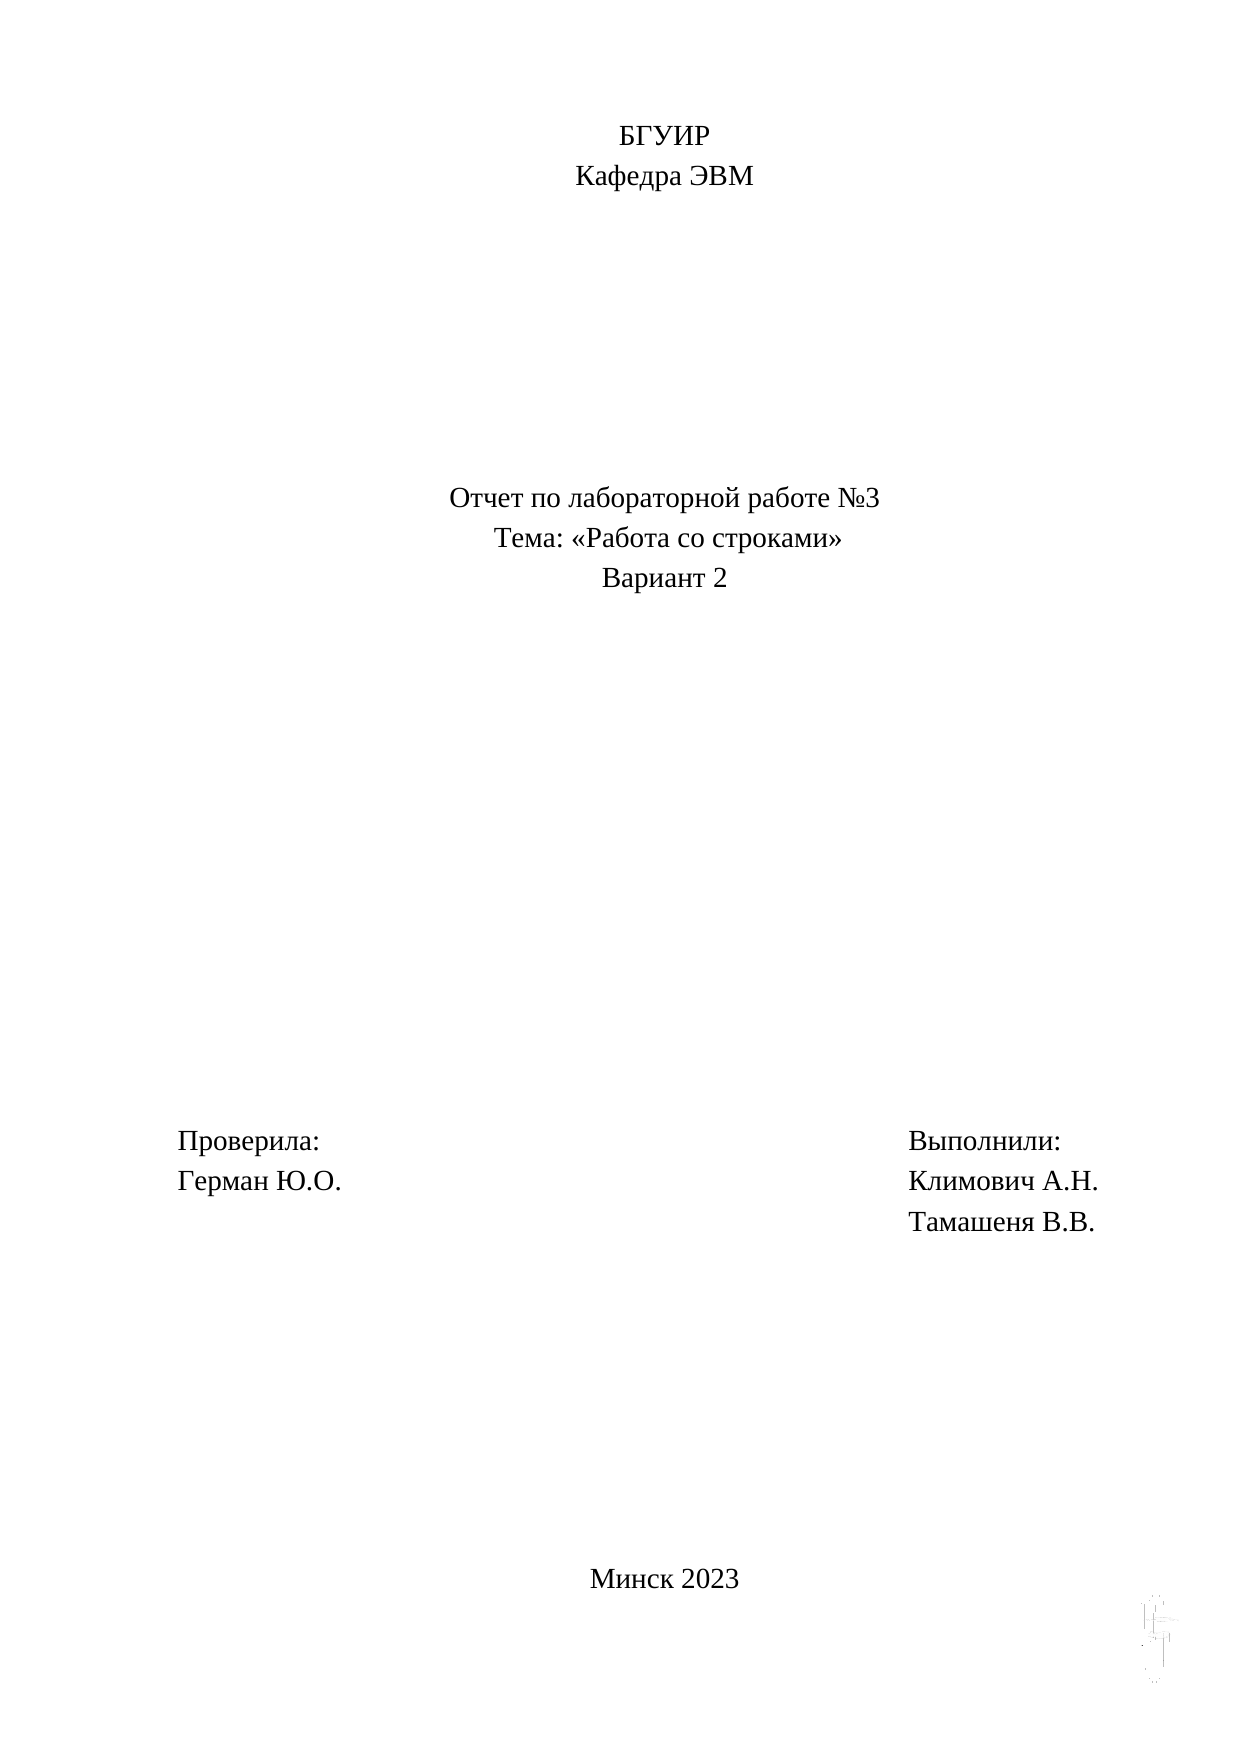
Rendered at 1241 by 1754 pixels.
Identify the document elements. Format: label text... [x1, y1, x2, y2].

text Выполнили: [908, 1123, 1152, 1157]
text Климович А.Н. [908, 1163, 1152, 1197]
text Минск 2023 [177, 1561, 1152, 1594]
text Проверила: [177, 1123, 627, 1157]
text БГУИР [177, 118, 1152, 152]
text Отчет по лабораторной работе №3 [177, 480, 1152, 513]
text Тамашеня В.В. [908, 1204, 1152, 1237]
text Герман Ю.О. [177, 1163, 627, 1197]
text Вариант 2 [177, 560, 1152, 594]
picture [1128, 1594, 1192, 1683]
text Кафедра ЭВМ [177, 158, 1152, 192]
text Тема: «Работа со строками» [177, 520, 1152, 554]
